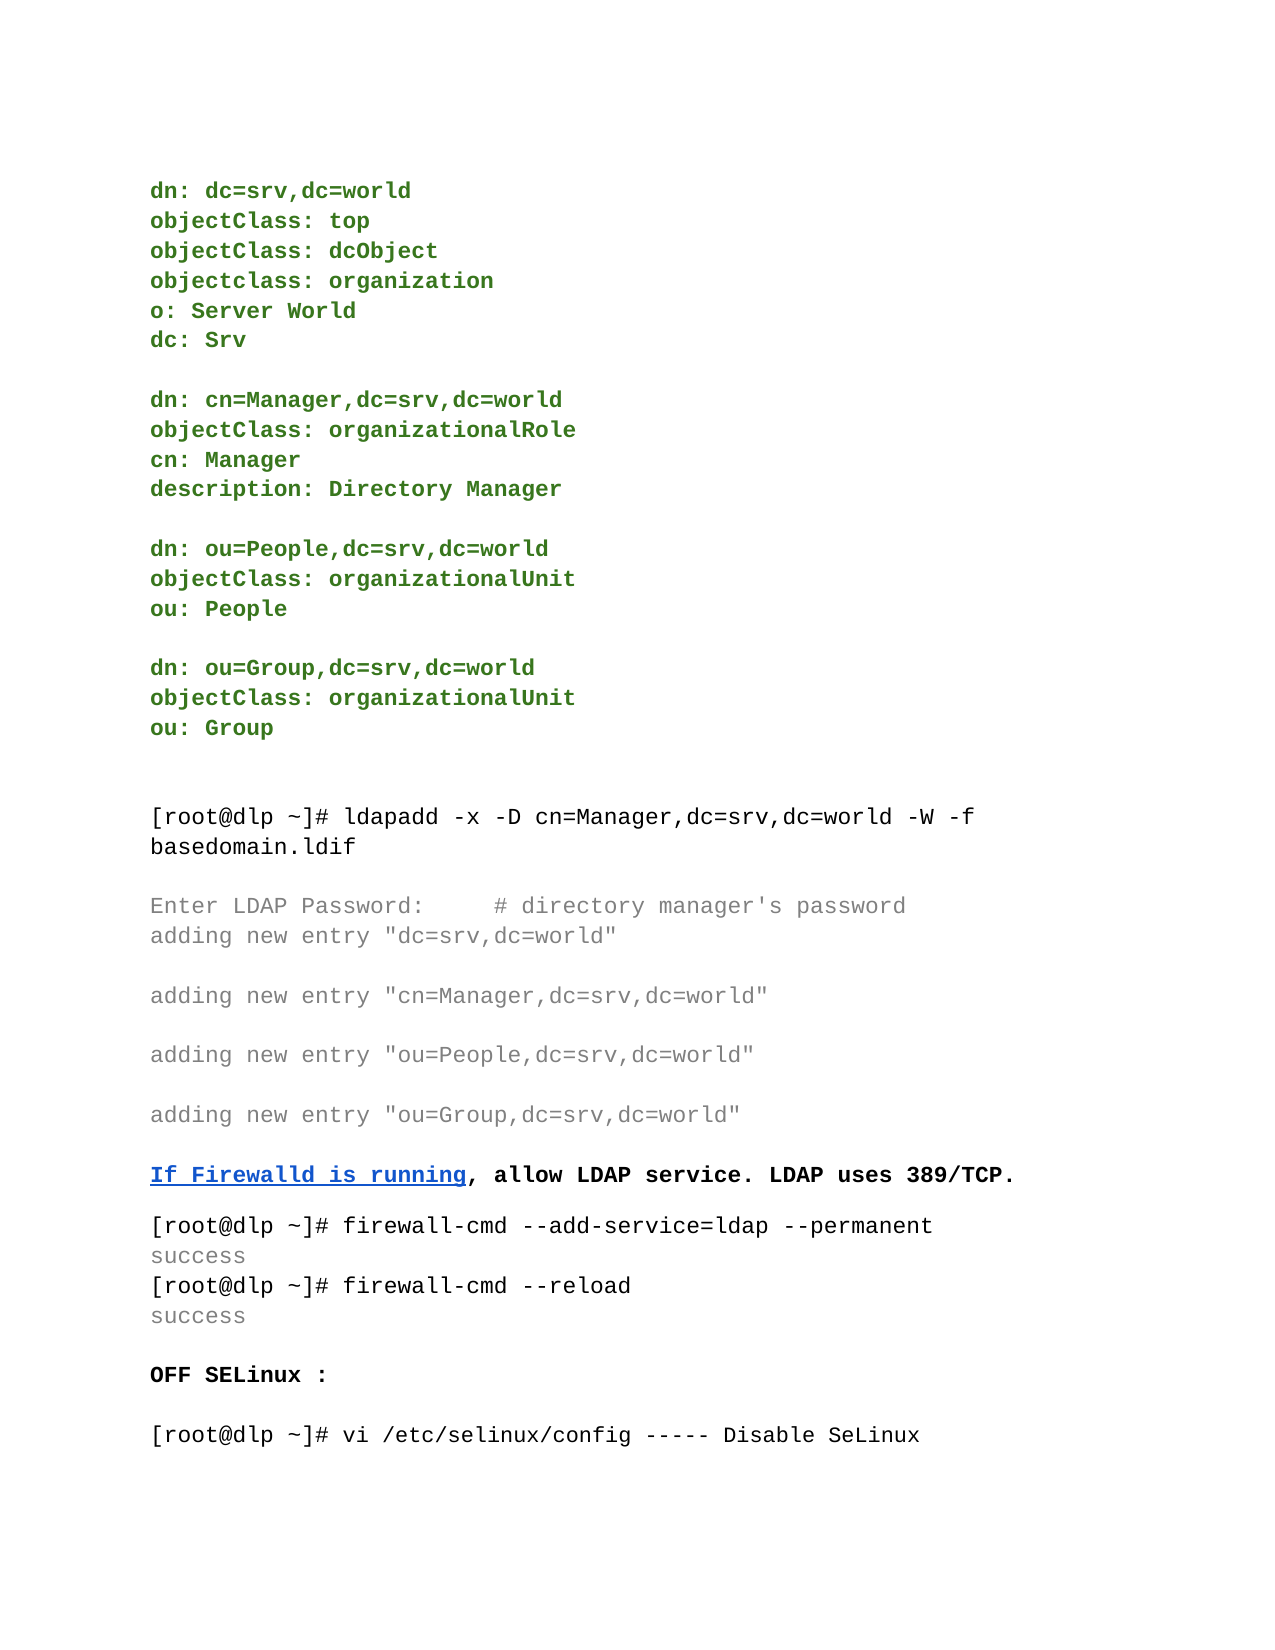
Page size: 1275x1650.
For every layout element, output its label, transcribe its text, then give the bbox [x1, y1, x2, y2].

text dn: ou=Group,dc=srv,dc=world [150, 656, 1125, 682]
text [root@dlp ~]# vi /etc/selinux/config ----- Disable SeLinux [150, 1393, 1125, 1449]
text [root@dlp ~]# ldapadd -x -D cn=Manager,dc=srv,dc=world -W -f basedomain.ldif [150, 805, 1125, 861]
text objectClass: organizationalUnit [150, 567, 1125, 593]
text cn: Manager [150, 448, 1125, 474]
text Enter LDAP Password: # directory manager's password [150, 895, 1125, 921]
text ou: Group [150, 716, 1125, 742]
text objectClass: dcObject [150, 239, 1125, 265]
table_header If Firewalld is running, allow LDAP service. LDAP uses 389/TCP. [150, 1163, 1125, 1215]
text objectClass: organizationalRole [150, 418, 1125, 444]
text OFF SELinux : [150, 1364, 1125, 1390]
text dn: dc=srv,dc=world [150, 180, 1125, 206]
text success [150, 1244, 1125, 1271]
text adding new entry "dc=srv,dc=world" [150, 924, 1125, 951]
text adding new entry "cn=Manager,dc=srv,dc=world" [150, 984, 1125, 1010]
text o: Server World [150, 299, 1125, 325]
text success [150, 1304, 1125, 1330]
text ou: People [150, 597, 1125, 623]
text dc: Srv [150, 329, 1125, 355]
text adding new entry "ou=People,dc=srv,dc=world" [150, 1044, 1125, 1070]
text adding new entry "ou=Group,dc=srv,dc=world" [150, 1103, 1125, 1129]
text objectClass: top [150, 209, 1125, 236]
text objectclass: organization [150, 269, 1125, 295]
text dn: cn=Manager,dc=srv,dc=world [150, 388, 1125, 414]
text dn: ou=People,dc=srv,dc=world [150, 537, 1125, 563]
text description: Directory Manager [150, 478, 1125, 504]
text objectClass: organizationalUnit [150, 686, 1125, 712]
text [root@dlp ~]# firewall-cmd --reload [150, 1274, 1125, 1300]
text [root@dlp ~]# firewall-cmd --add-service=ldap --permanent [150, 1215, 1125, 1241]
